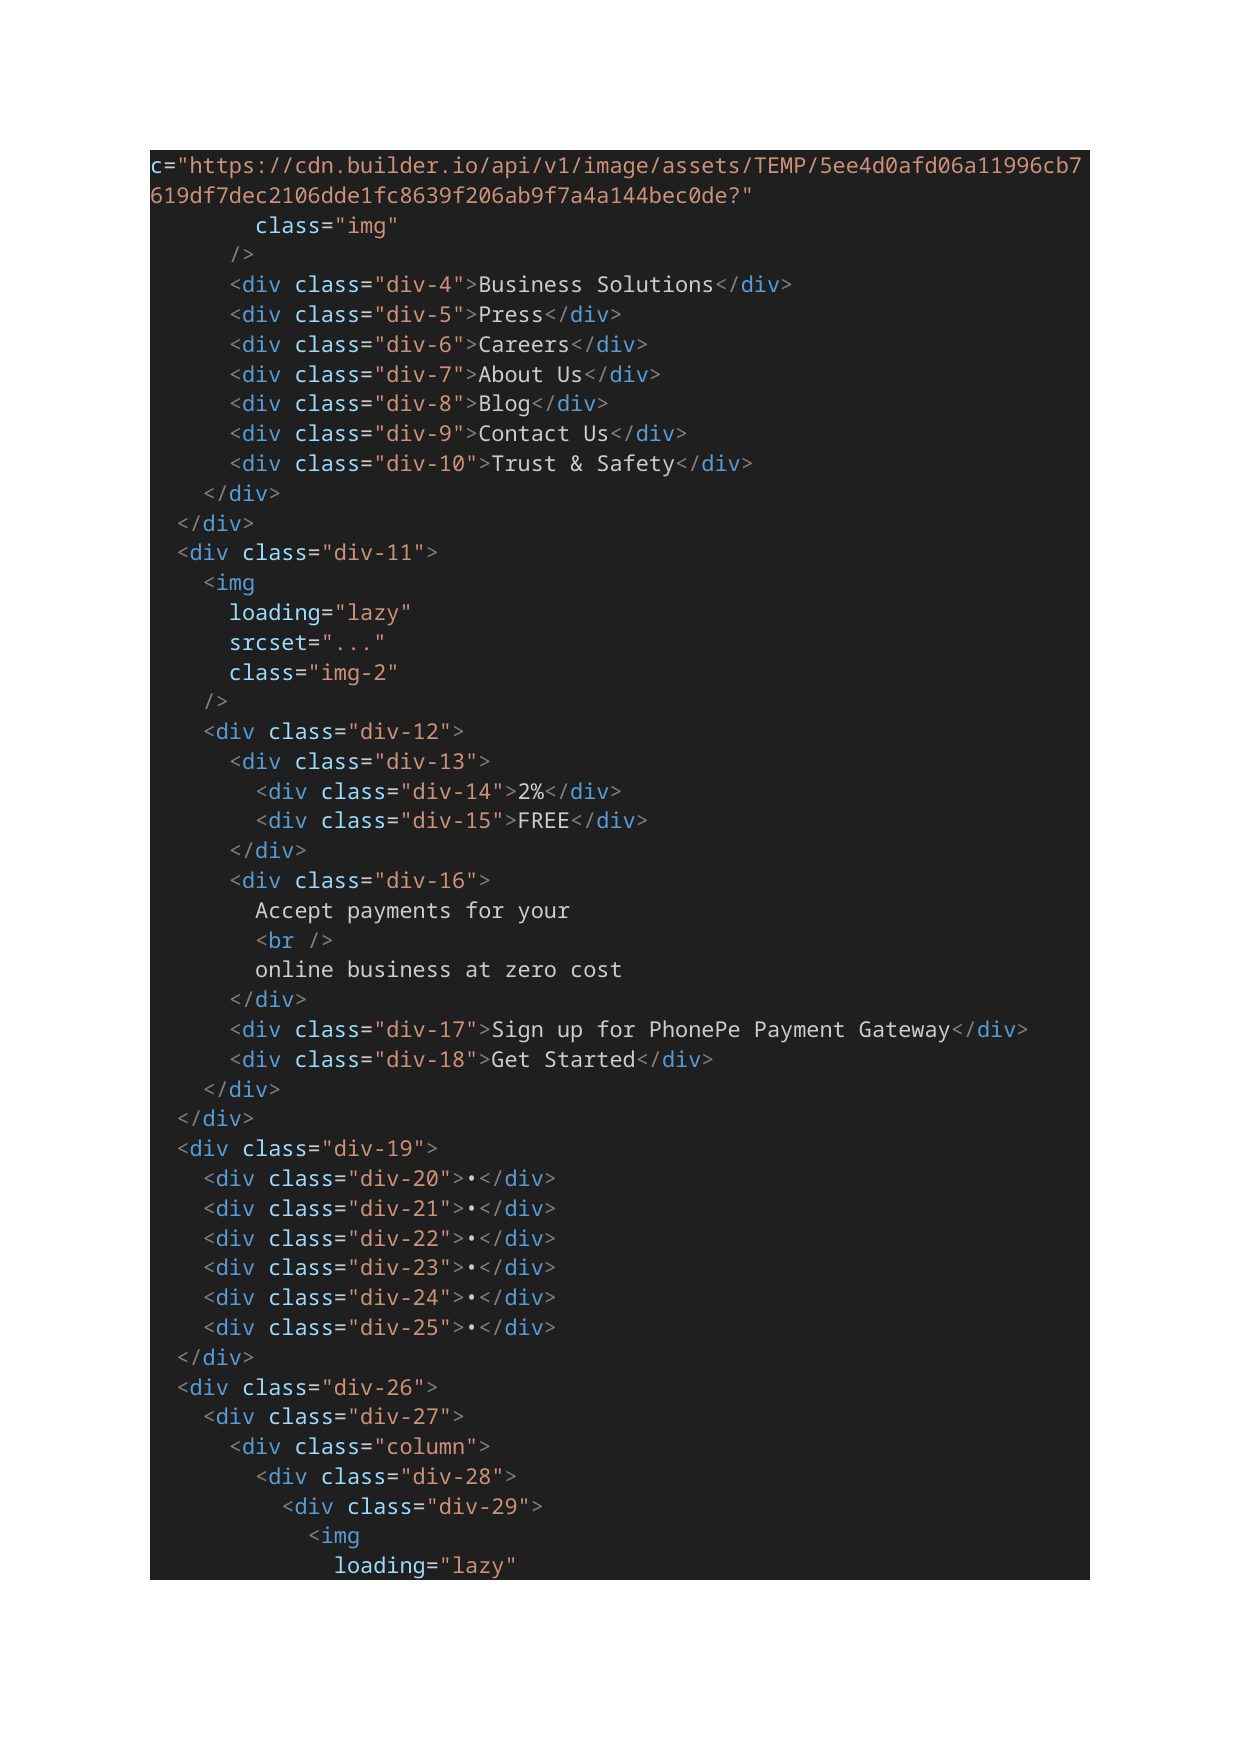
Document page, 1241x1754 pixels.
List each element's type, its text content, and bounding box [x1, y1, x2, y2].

text <div class="div-23">•</div> [150, 1252, 1090, 1282]
text class="img-2" [150, 656, 1090, 686]
text <img [150, 567, 1090, 597]
text <div class="div-5">Press</div> [150, 299, 1090, 329]
text <div class="div-16"> [150, 865, 1090, 895]
text <div class="div-12"> [150, 716, 1090, 746]
text <div class="div-27"> [150, 1401, 1090, 1431]
text <div class="div-26"> [150, 1371, 1090, 1401]
text </div> [150, 1342, 1090, 1371]
text <div class="div-19"> [150, 1133, 1090, 1163]
text <div class="div-15">FREE</div> [150, 805, 1090, 835]
text <div class="div-21">•</div> [150, 1193, 1090, 1222]
text <div class="div-29"> [150, 1491, 1090, 1520]
text srcset="..." [150, 627, 1090, 656]
text <div class="div-24">•</div> [150, 1282, 1090, 1312]
text <img [150, 1520, 1090, 1550]
text loading="lazy" [150, 597, 1090, 627]
text <div class="div-13"> [150, 746, 1090, 776]
text Accept payments for your [150, 895, 1090, 924]
text <div class="div-8">Blog</div> [150, 388, 1090, 418]
text /> [150, 239, 1090, 269]
text </div> [150, 1073, 1090, 1103]
text </div> [150, 478, 1090, 507]
text </div> [150, 835, 1090, 865]
text </div> [150, 1103, 1090, 1133]
text <br /> [150, 924, 1090, 954]
text <div class="div-6">Careers</div> [150, 329, 1090, 358]
text <div class="div-25">•</div> [150, 1312, 1090, 1342]
text <div class="column"> [150, 1431, 1090, 1461]
text loading="lazy" [150, 1550, 1090, 1580]
text <div class="div-18">Get Started</div> [150, 1044, 1090, 1073]
text online business at zero cost [150, 954, 1090, 984]
text <div class="div-14">2%</div> [150, 776, 1090, 805]
text <div class="div-7">About Us</div> [150, 358, 1090, 388]
text <div class="div-28"> [150, 1461, 1090, 1491]
text /> [150, 686, 1090, 716]
text <div class="div-22">•</div> [150, 1222, 1090, 1252]
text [150, 150, 1090, 209]
text <div class="div-20">•</div> [150, 1163, 1090, 1193]
text <div class="div-11"> [150, 537, 1090, 567]
text </div> [150, 984, 1090, 1014]
text <div class="div-17">Sign up for PhonePe Payment Gateway</div> [150, 1014, 1090, 1044]
text <div class="div-4">Business Solutions</div> [150, 269, 1090, 299]
text </div> [150, 507, 1090, 537]
text <div class="div-9">Contact Us</div> [150, 418, 1090, 448]
text class="img" [150, 209, 1090, 239]
text <div class="div-10">Trust & Safety</div> [150, 448, 1090, 478]
